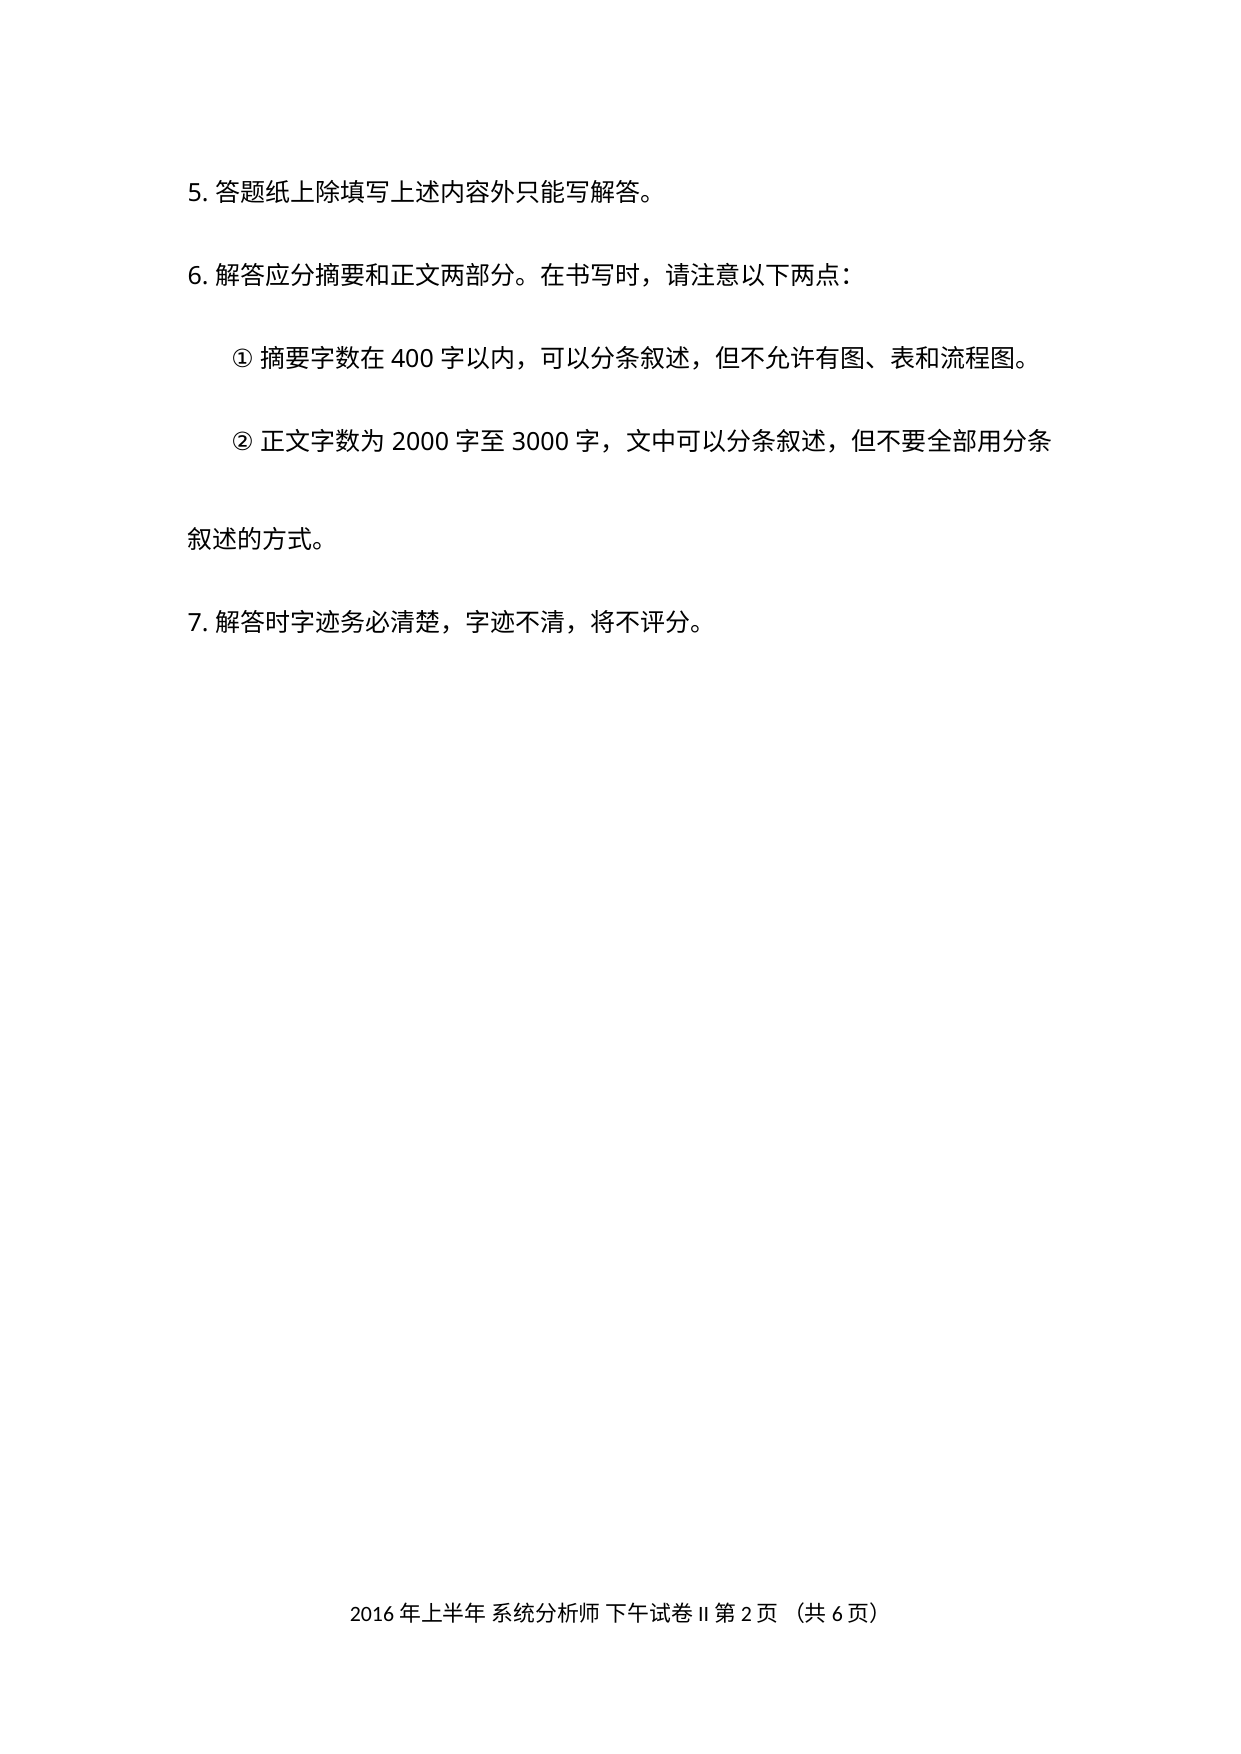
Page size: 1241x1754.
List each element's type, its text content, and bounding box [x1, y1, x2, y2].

text 6. 解答应分摘要和正文两部分。在书写时，请注意以下两点： [187, 241, 1053, 306]
text ② 正文字数为 2000 字至 3000 字，文中可以分条叙述，但不要全部用分条叙述的方式。 [187, 407, 1053, 570]
text 5. 答题纸上除填写上述内容外只能写解答。 [187, 158, 1053, 223]
text 7. 解答时字迹务必清楚，字迹不清，将不评分。 [187, 588, 1053, 653]
text ① 摘要字数在 400 字以内，可以分条叙述，但不允许有图、表和流程图。 [187, 324, 1053, 389]
